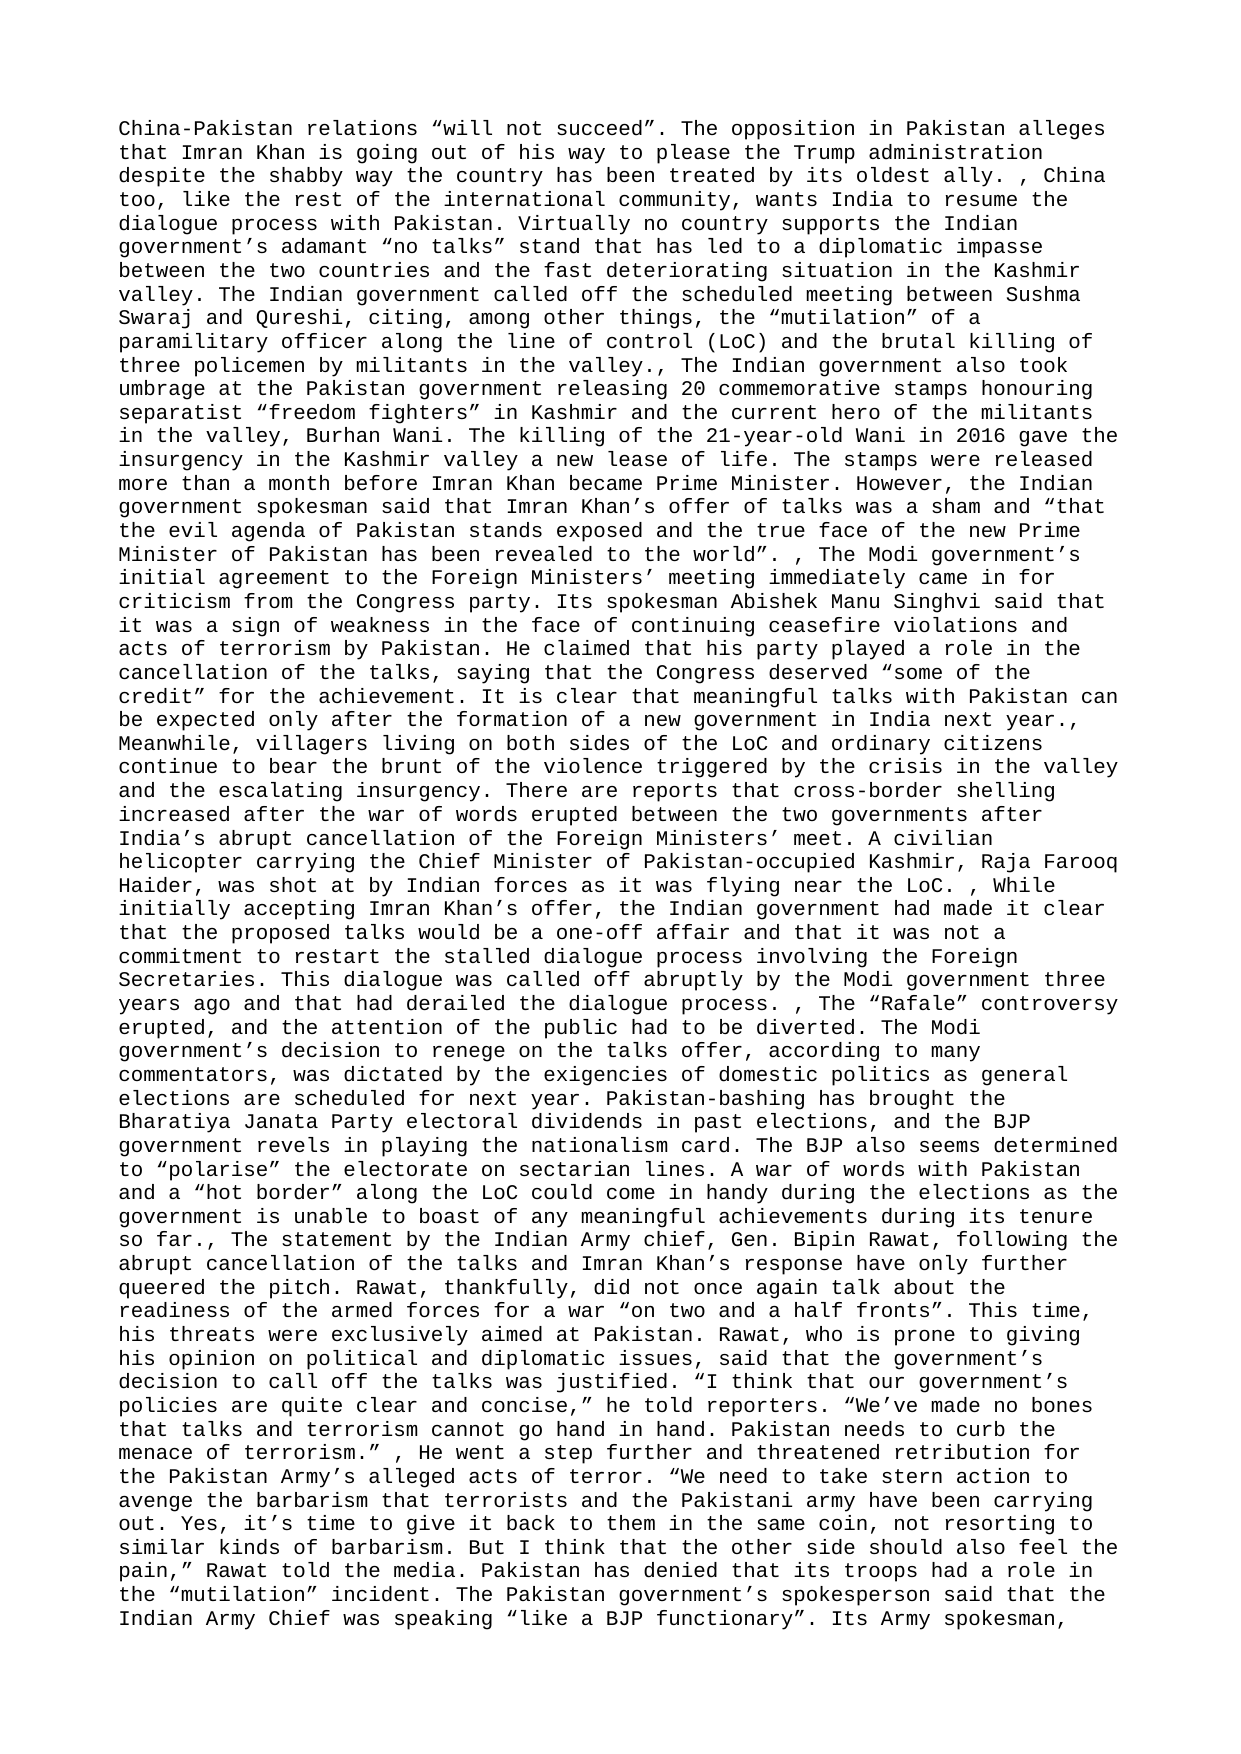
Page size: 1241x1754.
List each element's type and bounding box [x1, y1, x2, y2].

text [118, 118, 1122, 1631]
